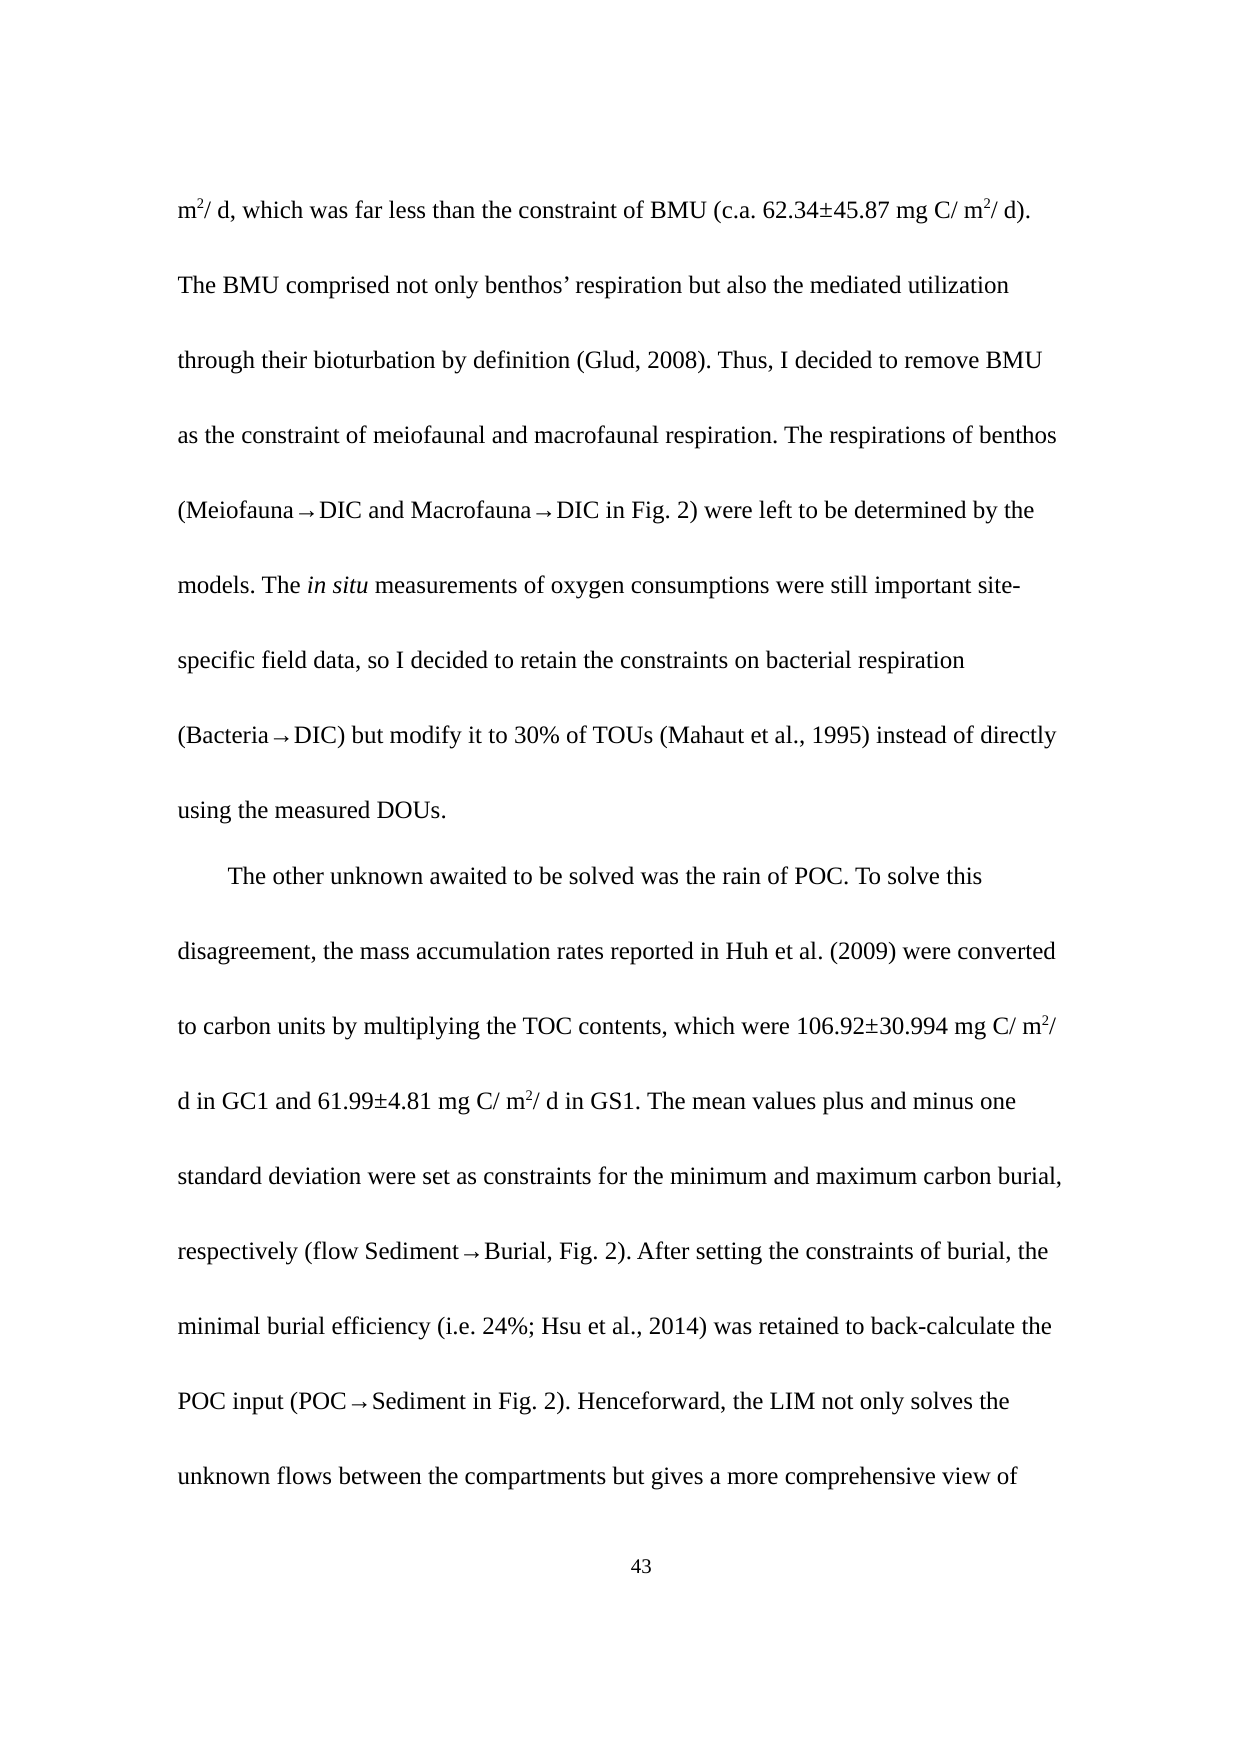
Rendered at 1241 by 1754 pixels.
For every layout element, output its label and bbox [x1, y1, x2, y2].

text [177, 191, 1063, 828]
text [177, 857, 1063, 1494]
